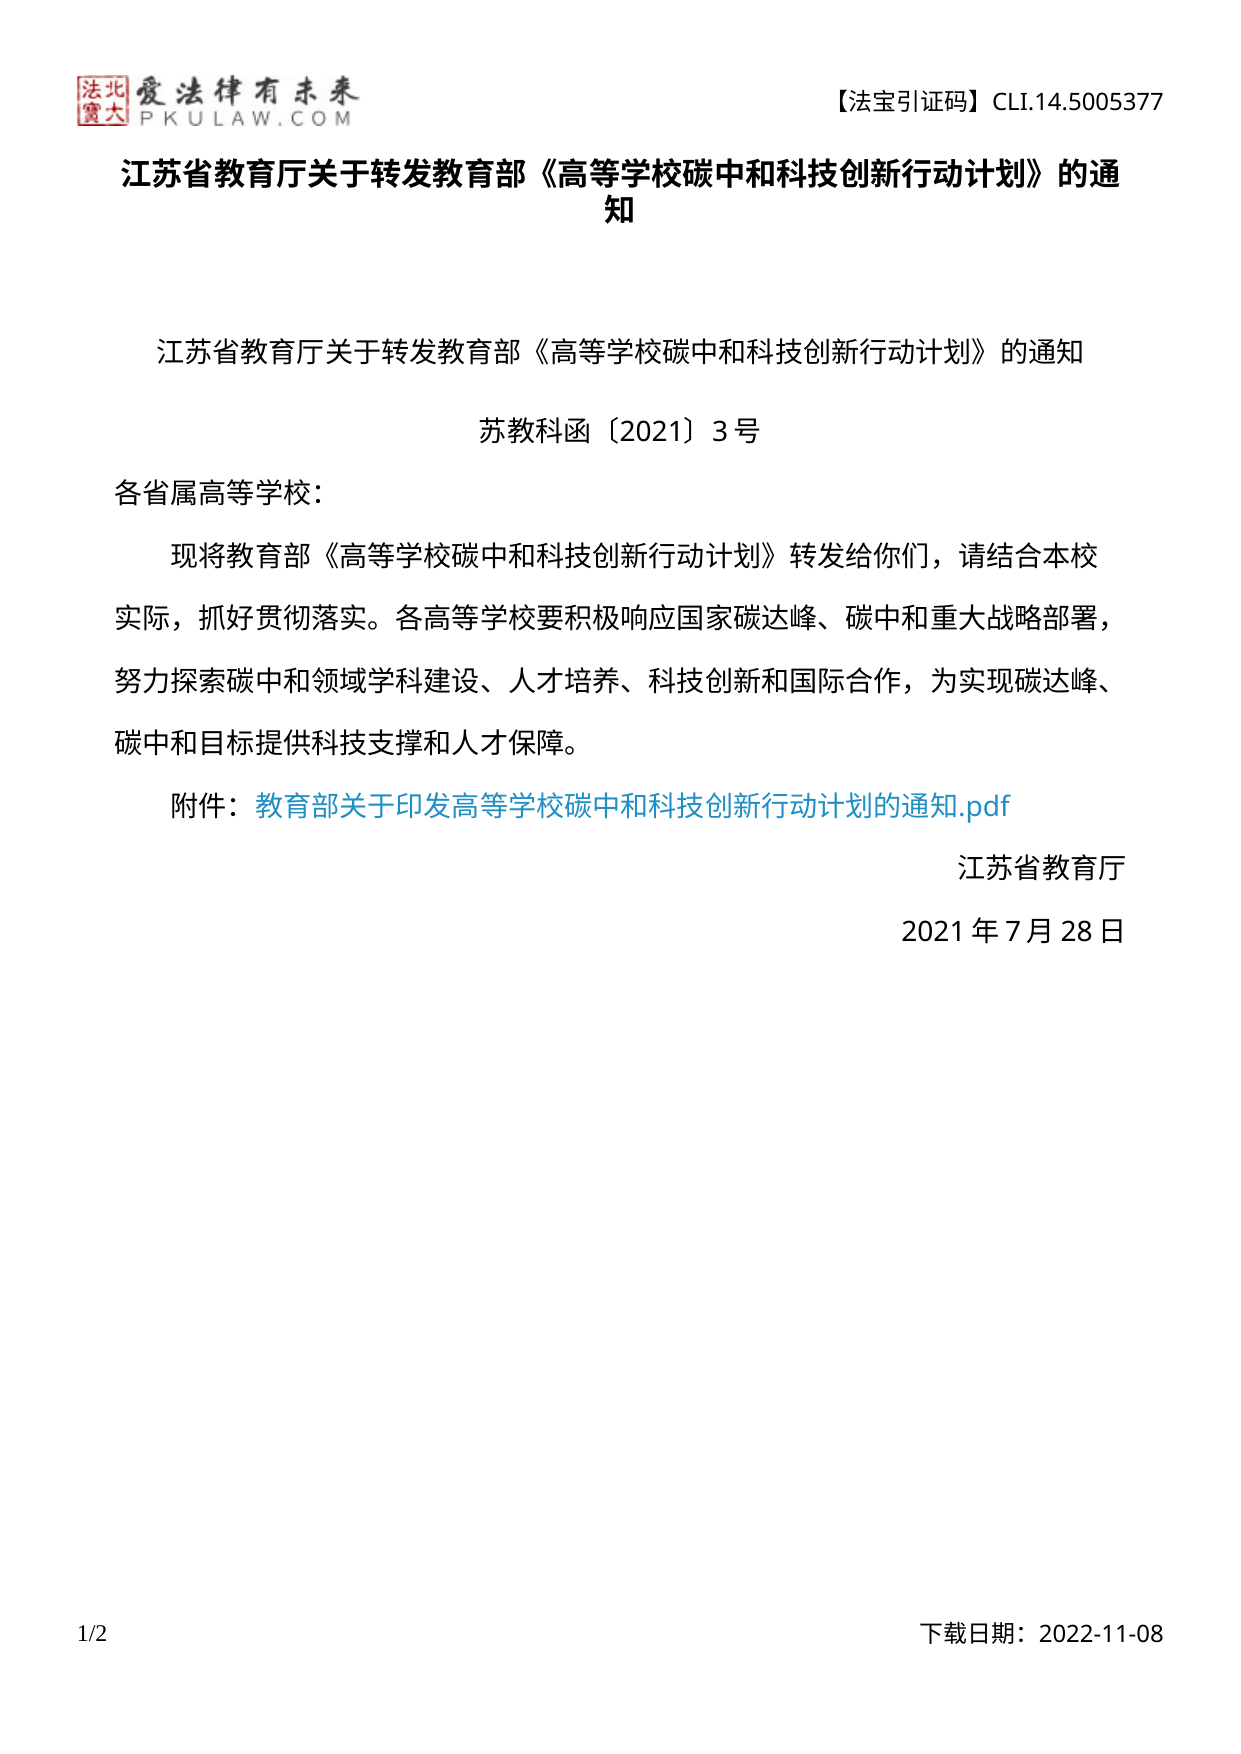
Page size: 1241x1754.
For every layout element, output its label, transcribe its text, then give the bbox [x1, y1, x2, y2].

text 各省属高等学校： [114, 449, 1126, 512]
text 江苏省教育厅关于转发教育部《高等学校碳中和科技创新行动计划》的通知 [114, 308, 1126, 371]
text 附件：教育部关于印发高等学校碳中和科技创新行动计划的通知.pdf [114, 762, 1126, 824]
text 江苏省教育厅 [114, 824, 1126, 887]
text 苏教科函〔2021〕3号 [114, 387, 1126, 449]
text 2021年7月28日 [114, 887, 1126, 949]
title 江苏省教育厅关于转发教育部《高等学校碳中和科技创新行动计划》的通知 [114, 156, 1126, 228]
text 现将教育部《高等学校碳中和科技创新行动计划》转发给你们，请结合本校实际，抓好贯彻落实。各高等学校要积极响应国家碳达峰、碳中和重大战略部署，努力探索碳中和领域学科建设、人才培养、科技创新和国际合作，为实现碳达峰、碳中和目标提供科技支撑和人才保障。 [114, 512, 1126, 762]
picture [76, 75, 361, 126]
